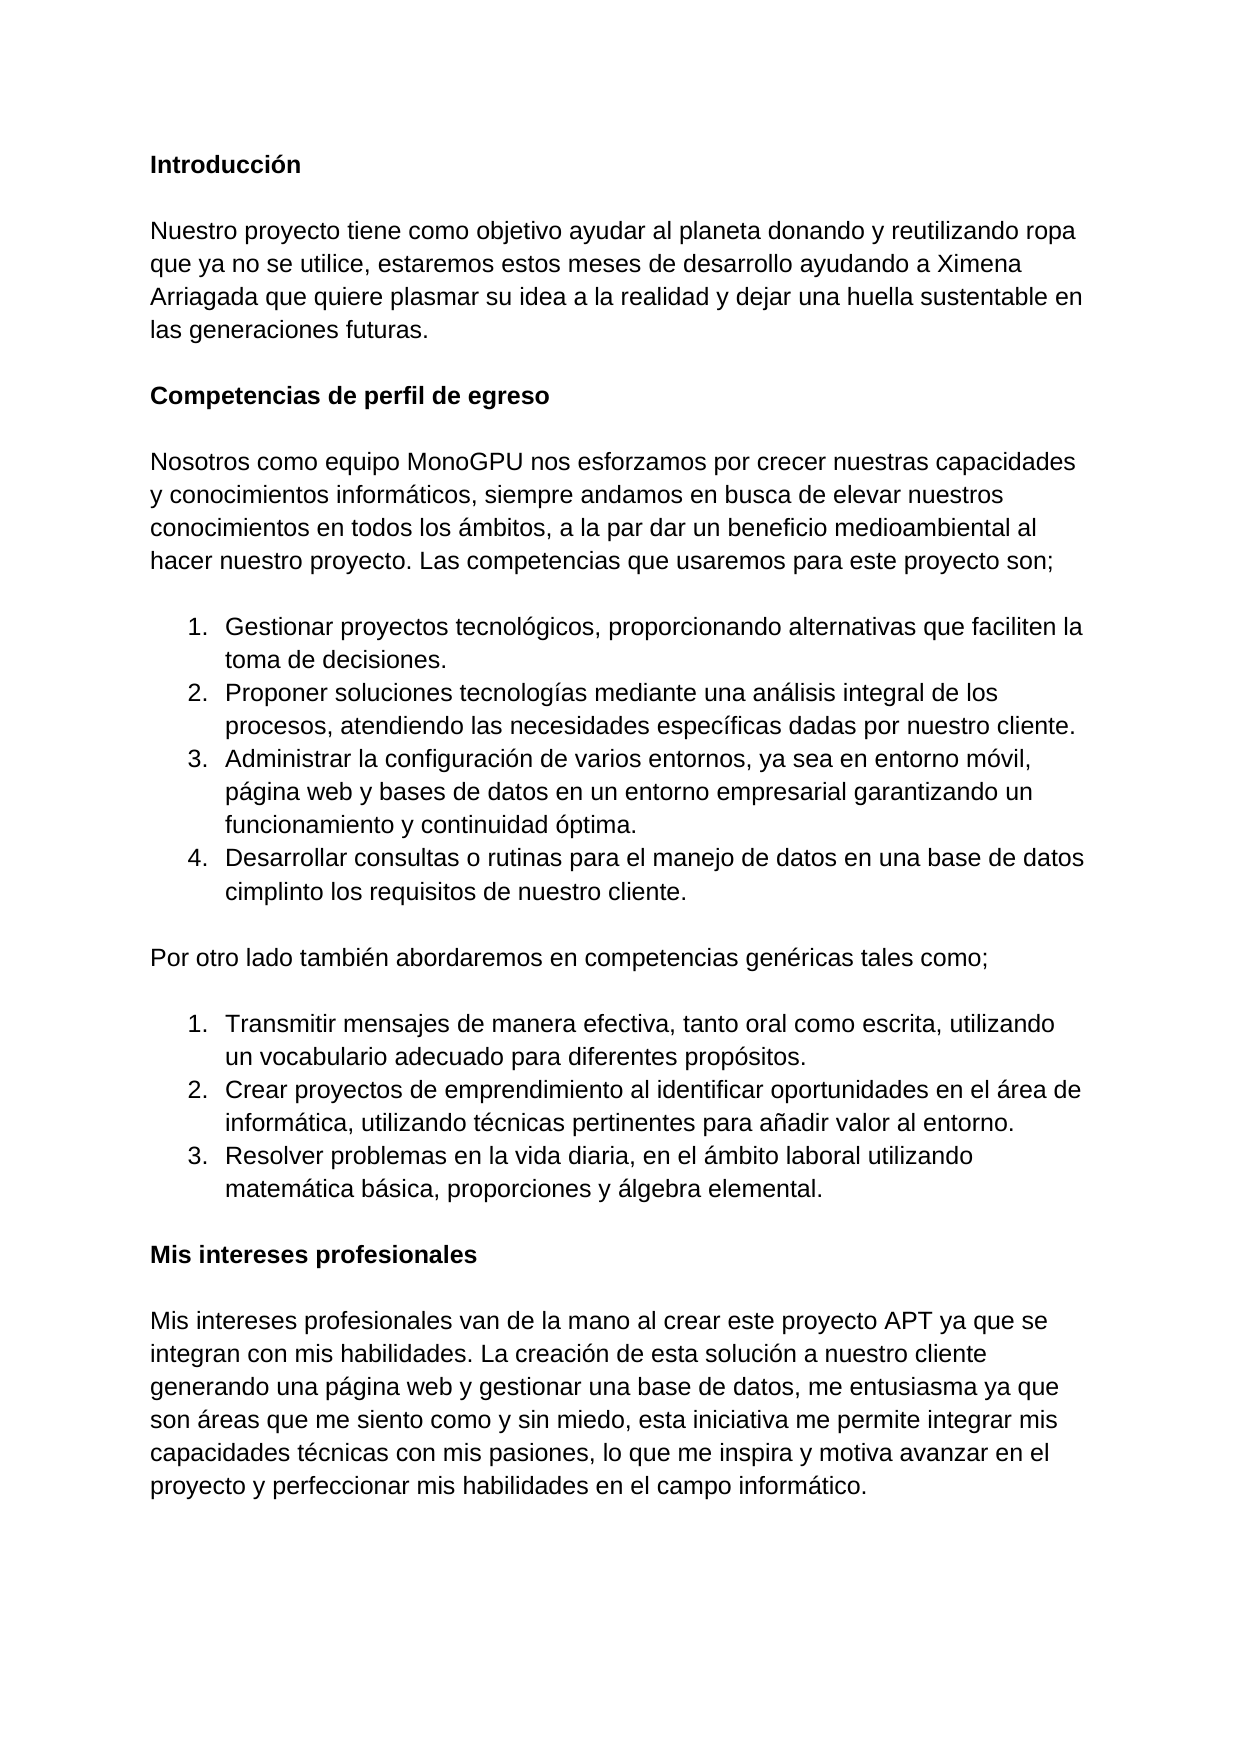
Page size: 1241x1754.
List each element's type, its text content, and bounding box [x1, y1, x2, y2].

list Proponer soluciones tecnologías mediante una análisis integral de los procesos, atendiendo las necesidades específicas dadas por nuestro cliente. [187, 678, 1090, 740]
list Transmitir mensajes de manera efectiva, tanto oral como escrita, utilizando un vocabulario adecuado para diferentes propósitos. [187, 1008, 1090, 1070]
list Resolver problemas en la vida diaria, en el ámbito laboral utilizando matemática básica, proporciones y álgebra elemental. [187, 1141, 1090, 1202]
text Nuestro proyecto tiene como objetivo ayudar al planeta donando y reutilizando ropa que ya no se utilice, estaremos estos meses de desarrollo ayudando a Ximena Arriagada que quiere plasmar su idea a la realidad y dejar una huella sustentable en las generaciones futuras. [150, 216, 1090, 344]
list Administrar la configuración de varios entornos, ya sea en entorno móvil, página web y bases de datos en un entorno empresarial garantizando un funcionamiento y continuidad óptima. [187, 744, 1090, 839]
text Competencias de perfil de egreso [150, 381, 1090, 410]
text Mis intereses profesionales van de la mano al crear este proyecto APT ya que se integran con mis habilidades. La creación de esta solución a nuestro cliente generando una página web y gestionar una base de datos, me entusiasma ya que son áreas que me siento como y sin miedo, esta iniciativa me permite integrar mis capacidades técnicas con mis pasiones, lo que me inspira y motiva avanzar en el proyecto y perfeccionar mis habilidades en el campo informático. [150, 1306, 1090, 1499]
list Gestionar proyectos tecnológicos, proporcionando alternativas que faciliten la toma de decisiones. [187, 612, 1090, 674]
text Por otro lado también abordaremos en competencias genéricas tales como; [150, 942, 1090, 971]
text Mis intereses profesionales [150, 1240, 1090, 1268]
list Crear proyectos de emprendimiento al identificar oportunidades en el área de informática, utilizando técnicas pertinentes para añadir valor al entorno. [187, 1074, 1090, 1136]
text Nosotros como equipo MonoGPU nos esforzamos por crecer nuestras capacidades y conocimientos informáticos, siempre andamos en busca de elevar nuestros conocimientos en todos los ámbitos, a la par dar un beneficio medioambiental al hacer nuestro proyecto. Las competencias que usaremos para este proyecto son; [150, 447, 1090, 575]
text Introducción [150, 150, 1090, 179]
list Desarrollar consultas o rutinas para el manejo de datos en una base de datos cimplinto los requisitos de nuestro cliente. [187, 843, 1090, 905]
